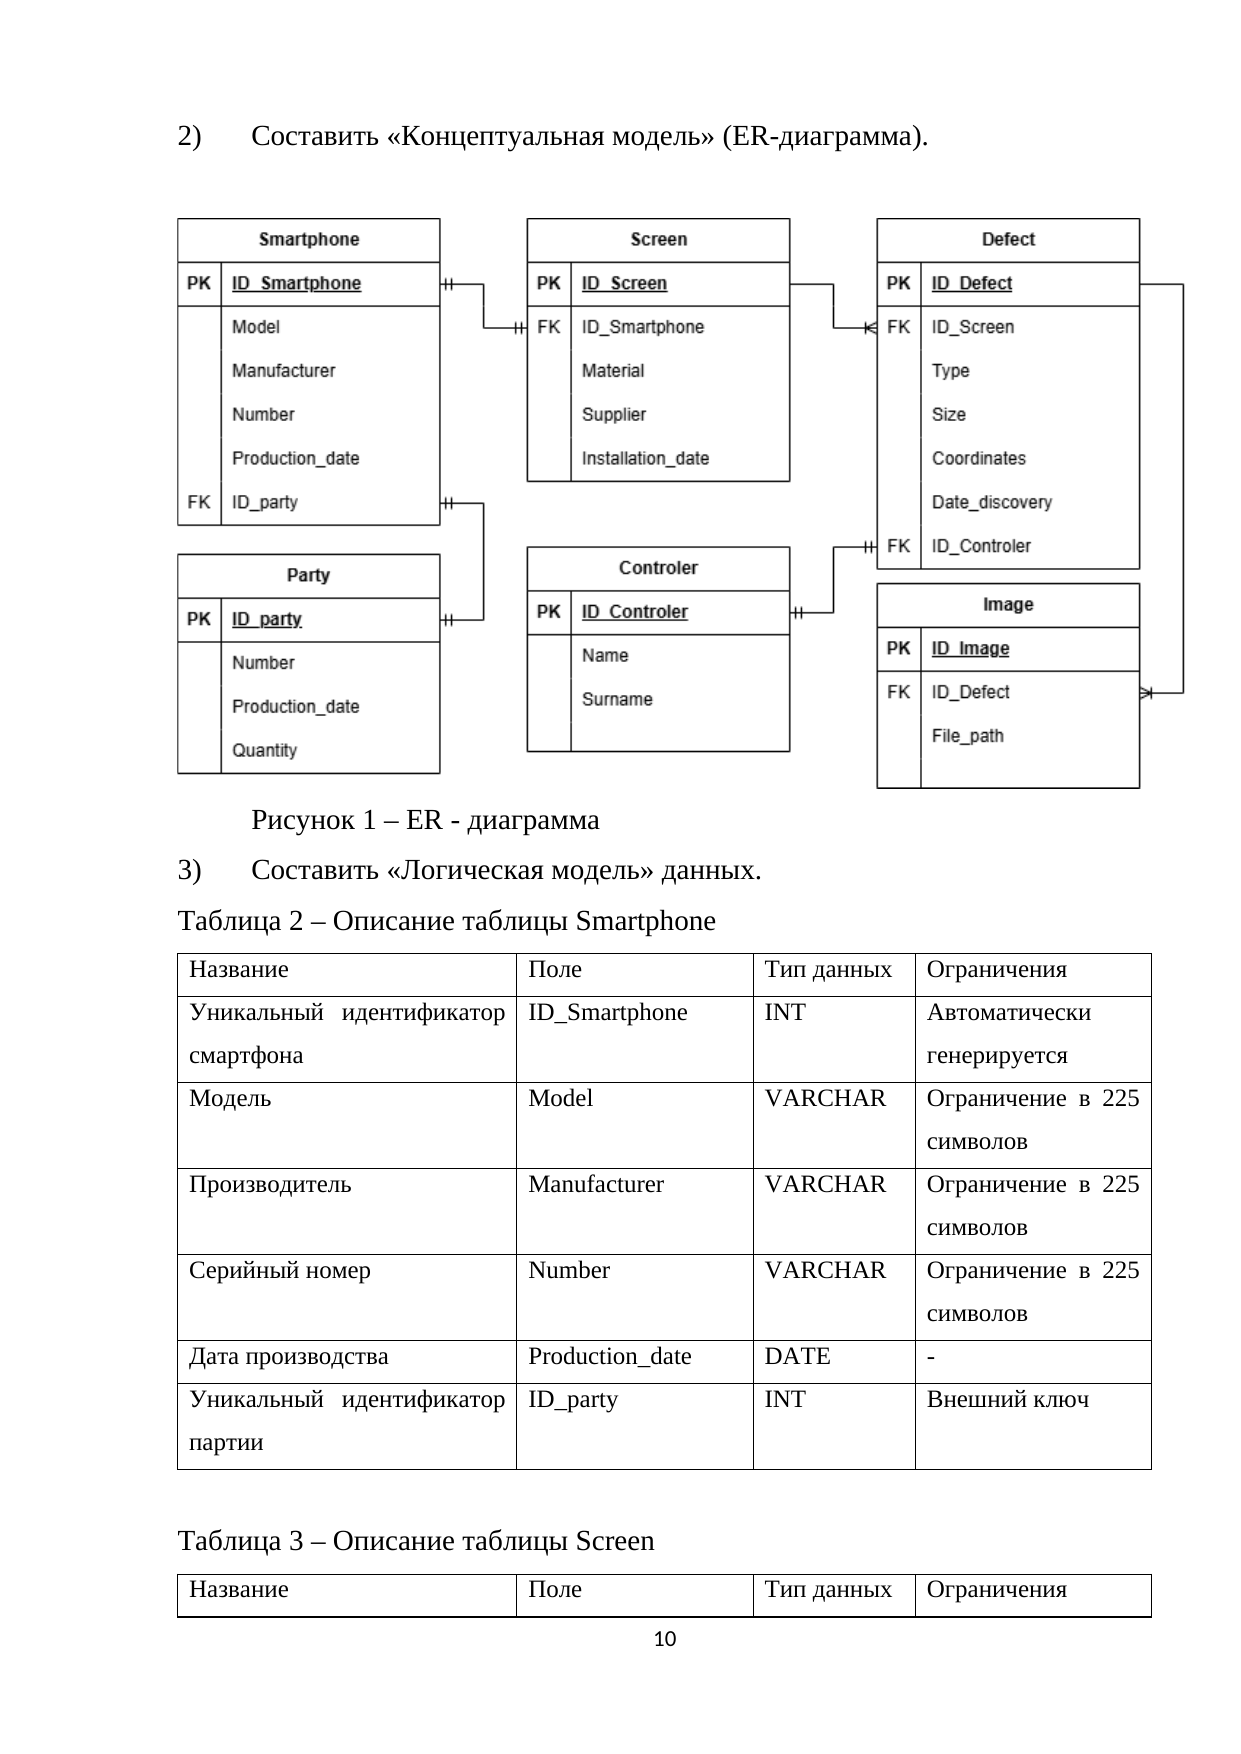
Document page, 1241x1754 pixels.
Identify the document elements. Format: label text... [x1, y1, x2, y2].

table_cell Модель [178, 1083, 516, 1168]
table_cell Автоматически генерируется [916, 997, 1151, 1082]
text Таблица 2 – Описание таблицы Smartphone [177, 903, 1152, 936]
table_cell Production_date [517, 1341, 753, 1383]
table_cell - [916, 1341, 1151, 1383]
table_header Название [178, 1575, 516, 1616]
table_header Название [178, 954, 516, 996]
table_header Ограничения [916, 1575, 1151, 1616]
table_cell Model [517, 1083, 753, 1168]
table_cell DATE [754, 1341, 915, 1383]
table_cell VARCHAR [754, 1255, 915, 1340]
picture [177, 218, 1196, 789]
text Таблица 3 – Описание таблицы Screen [177, 1523, 1152, 1557]
table_cell ID_party [517, 1384, 753, 1469]
list Составить «Логическая модель» данных. [177, 852, 1152, 886]
table_cell Внешний ключ [916, 1384, 1151, 1469]
table_cell Уникальный идентификатор партии [178, 1384, 516, 1469]
table_header Поле [517, 954, 753, 996]
table_cell Производитель [178, 1169, 516, 1254]
table_cell Уникальный идентификатор смартфона [178, 997, 516, 1082]
table_header Поле [517, 1575, 753, 1616]
table_cell Дата производства [178, 1341, 516, 1383]
table_cell INT [754, 1384, 915, 1469]
table_cell INT [754, 997, 915, 1082]
table_cell Manufacturer [517, 1169, 753, 1254]
table_cell Ограничение в 225 символов [916, 1083, 1151, 1168]
table_cell Ограничение в 225 символов [916, 1255, 1151, 1340]
table_cell VARCHAR [754, 1083, 915, 1168]
table_header Ограничения [916, 954, 1151, 996]
table_header Тип данных [754, 954, 915, 996]
table_header Тип данных [754, 1575, 915, 1616]
list Составить «Концептуальная модель» (ER-диаграмма). [177, 118, 1152, 152]
table_cell ID_Smartphone [517, 997, 753, 1082]
table_cell Серийный номер [178, 1255, 516, 1340]
table_cell VARCHAR [754, 1169, 915, 1254]
table_cell Ограничение в 225 символов [916, 1169, 1151, 1254]
text Рисунок 1 – ER - диаграмма [177, 802, 1152, 836]
table_cell Number [517, 1255, 753, 1340]
